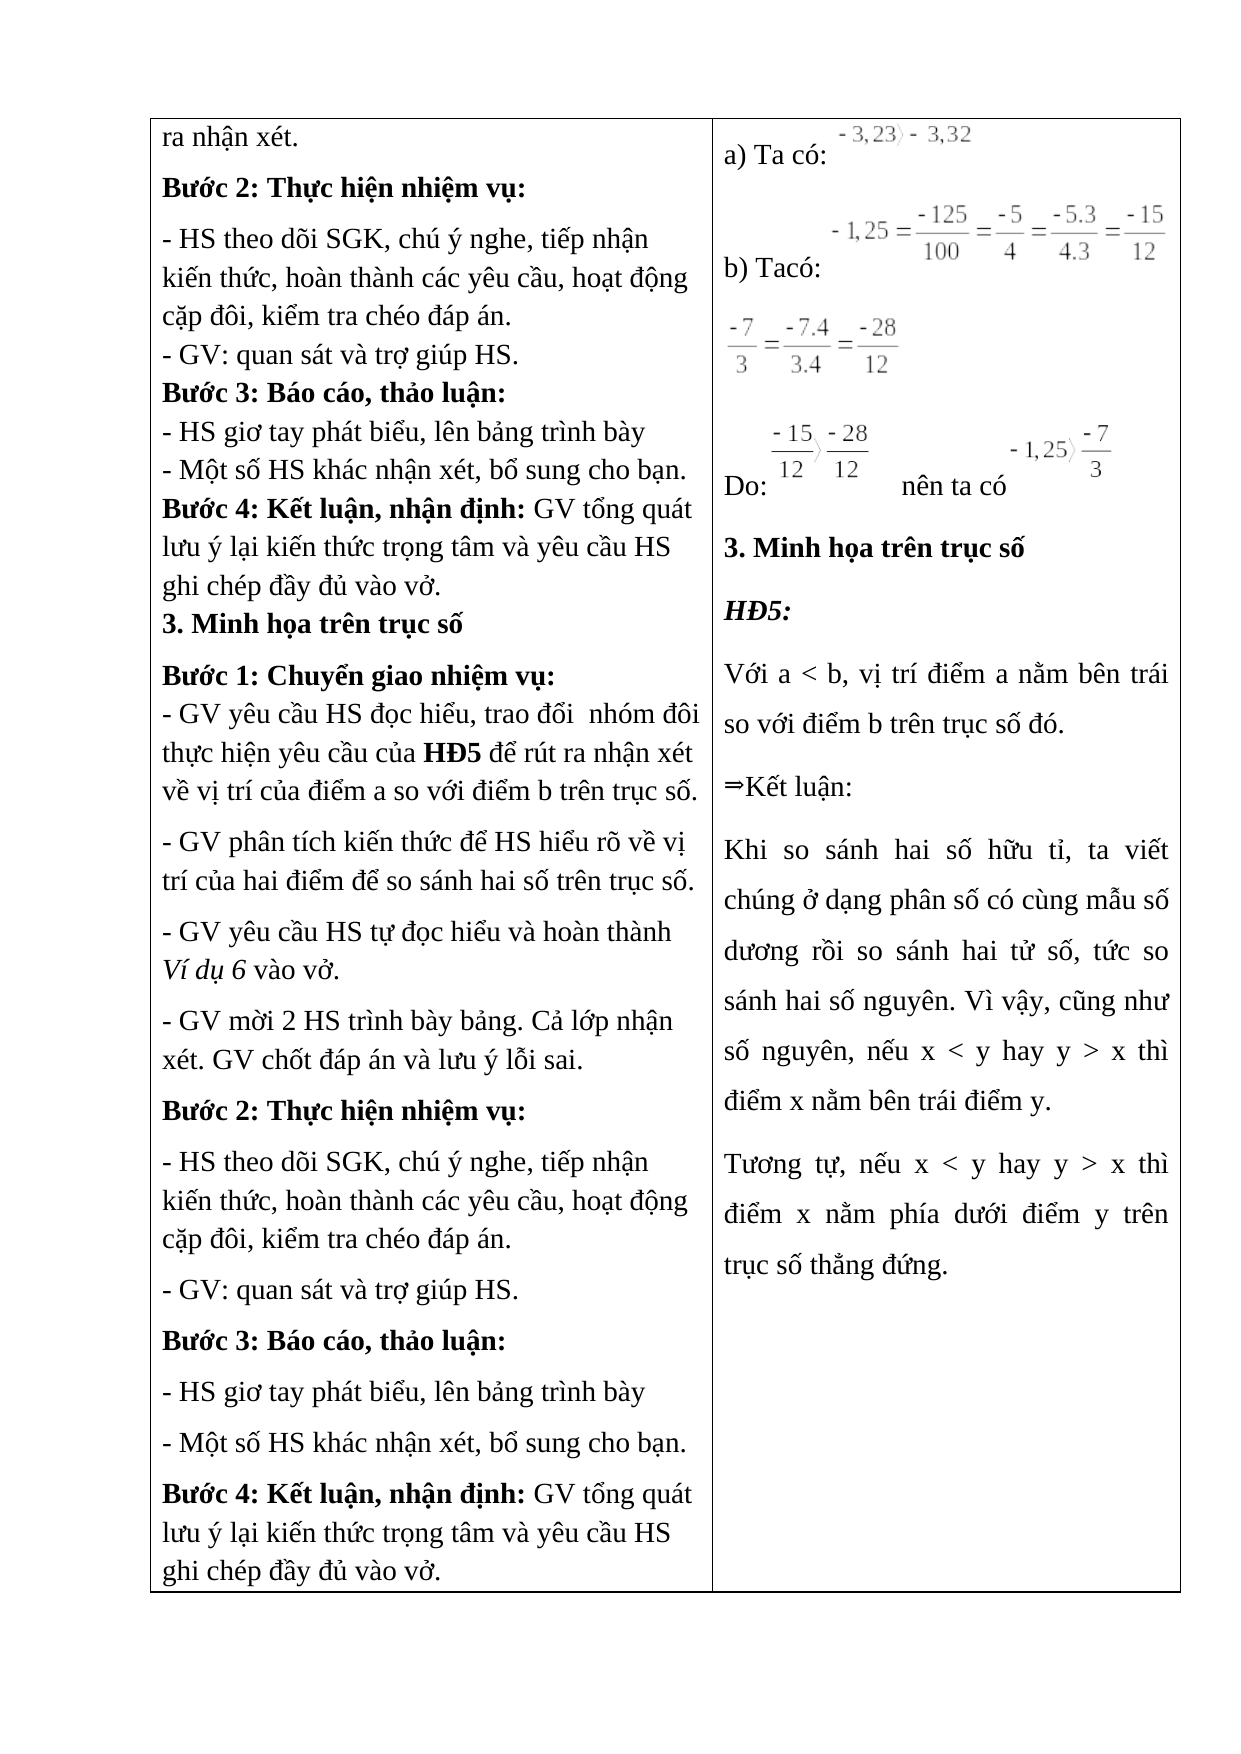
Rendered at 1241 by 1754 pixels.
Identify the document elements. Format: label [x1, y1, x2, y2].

table_cell [151, 119, 712, 1591]
table_cell [713, 119, 1180, 1591]
